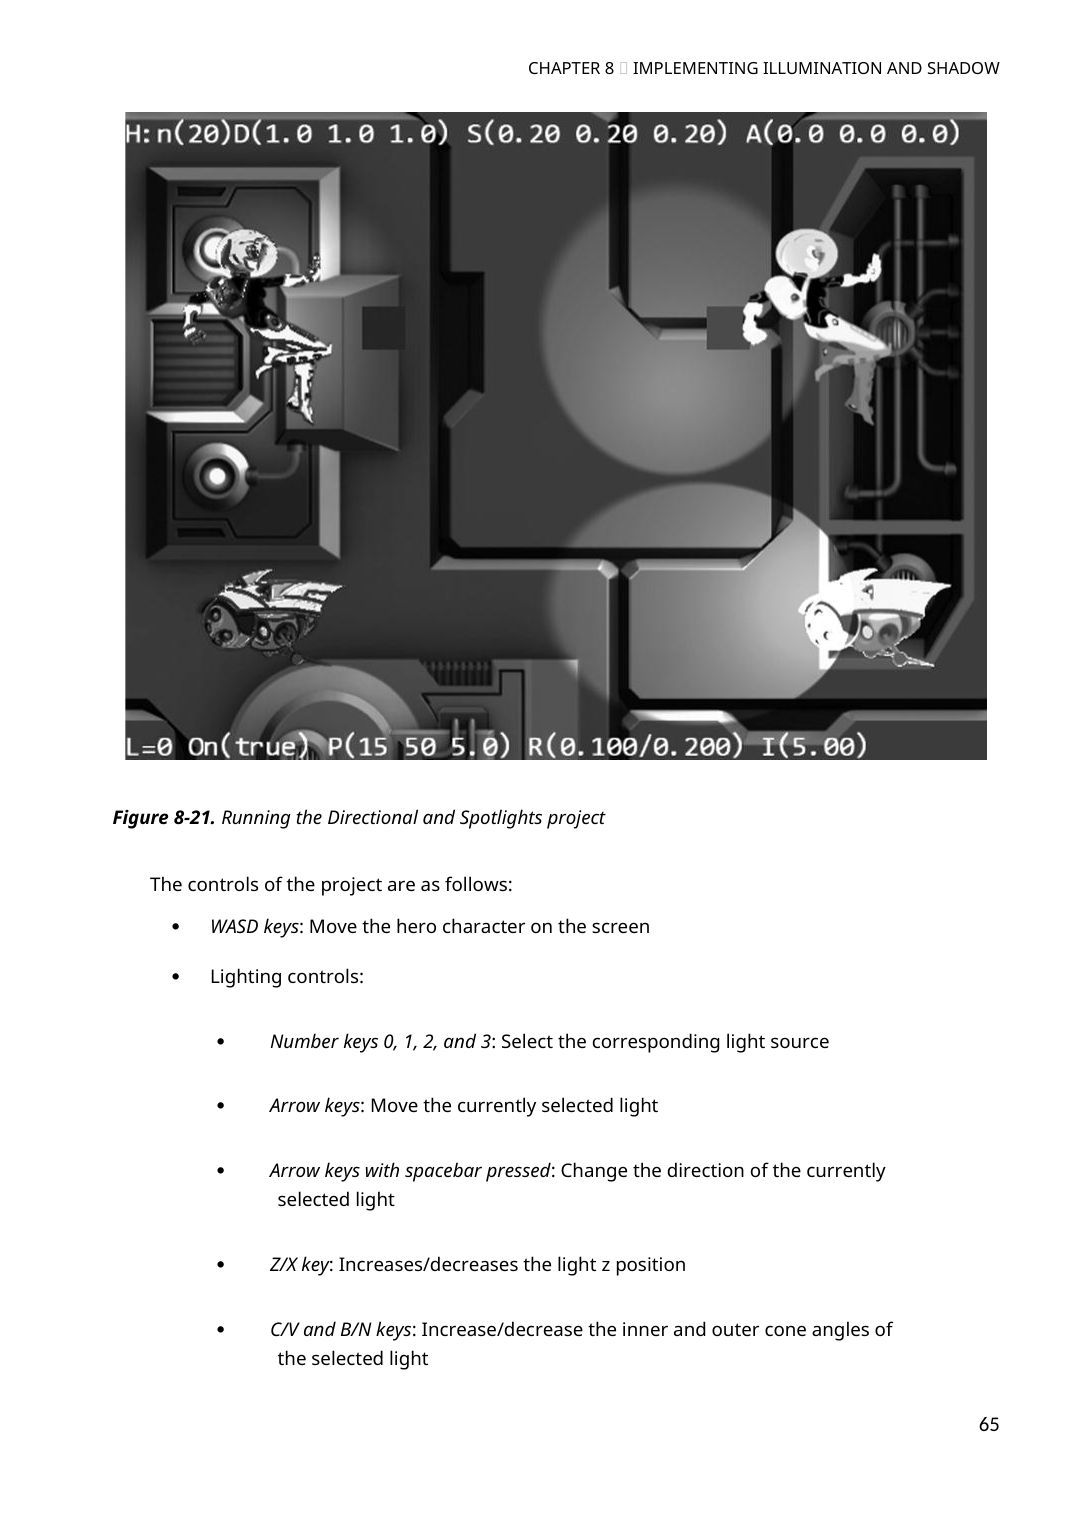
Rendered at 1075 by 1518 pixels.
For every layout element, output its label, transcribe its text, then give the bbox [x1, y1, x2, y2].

text Figure 8-21. Running the Directional and Spotlights project [112, 805, 1000, 830]
text The controls of the project are as follows: [112, 871, 1000, 897]
list Arrow keys with spacebar pressed: Change the direction of the currently selected light [217, 1157, 910, 1212]
list Z/X key: Increases/decreases the light z position [217, 1251, 910, 1277]
list C/V and B/N keys: Increase/decrease the inner and outer cone angles of the selected light [217, 1316, 910, 1371]
list Arrow keys: Move the currently selected light [217, 1093, 910, 1118]
text WASD keys: Move the hero character on the screen [172, 913, 1000, 939]
list Number keys 0, 1, 2, and 3: Select the corresponding light source [217, 1028, 910, 1053]
picture [125, 112, 987, 760]
text Lighting controls: [172, 963, 1000, 989]
